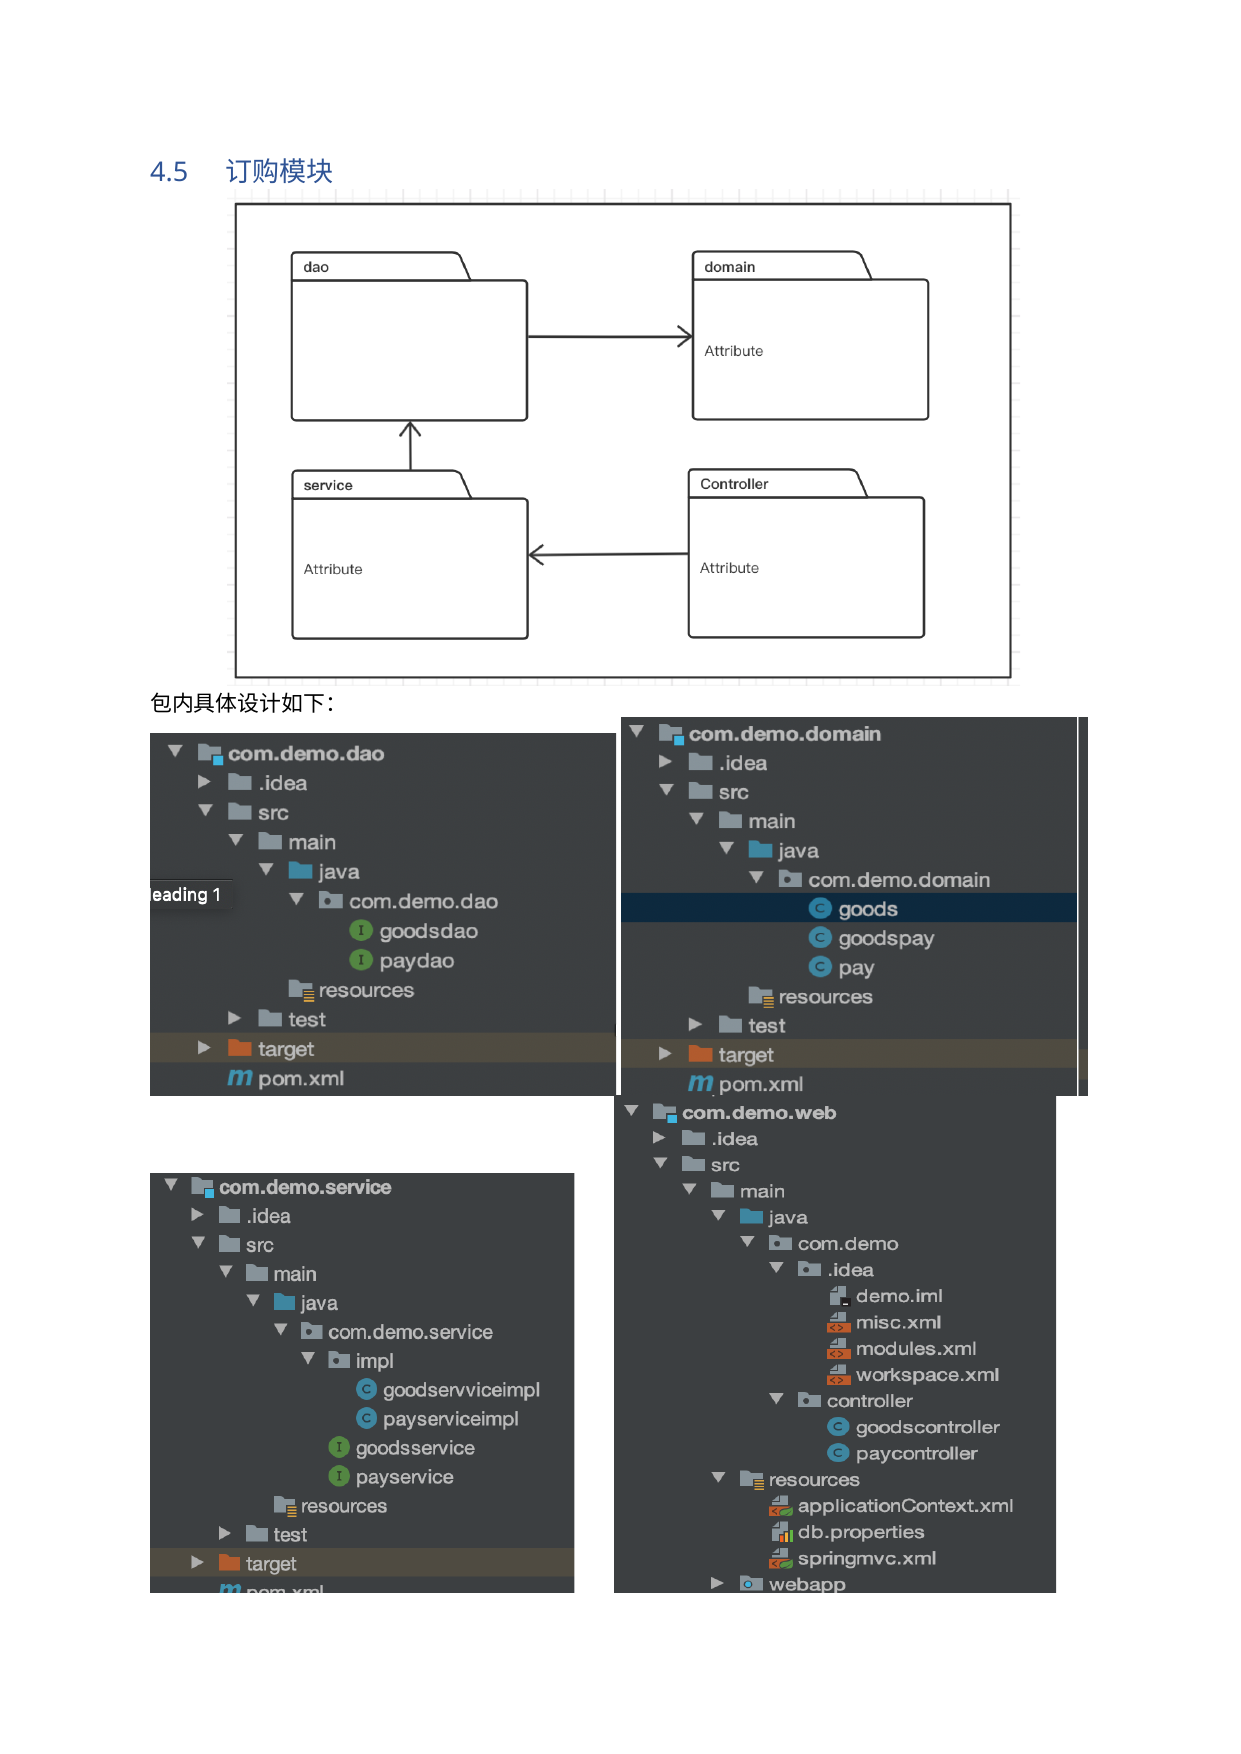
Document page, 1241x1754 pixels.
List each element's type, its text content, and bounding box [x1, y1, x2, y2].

picture [150, 1173, 575, 1593]
text 包内具体设计如下： [150, 686, 1090, 718]
picture [150, 717, 1088, 1593]
picture [227, 189, 1021, 686]
subtitle 订购模块 [150, 150, 1090, 189]
